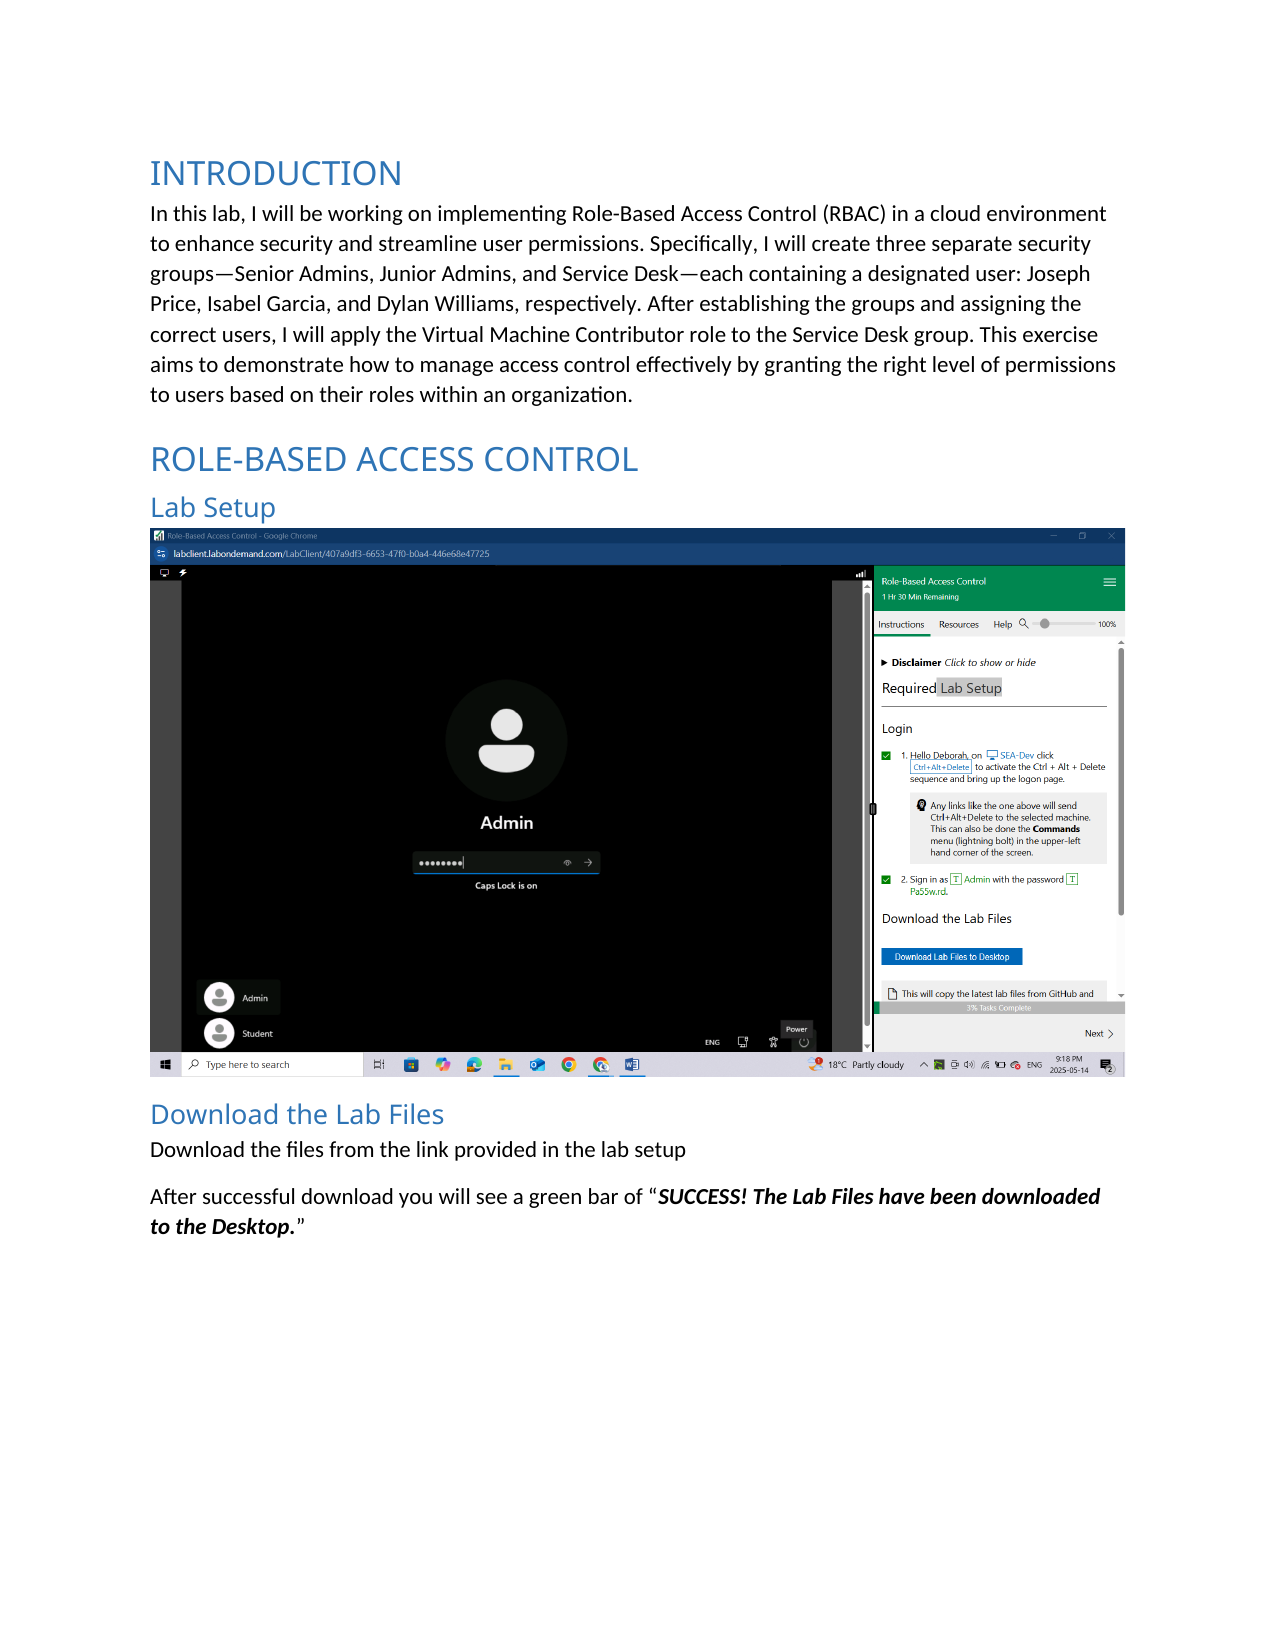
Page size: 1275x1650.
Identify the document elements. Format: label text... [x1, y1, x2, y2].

subtitle Download the Lab Files [150, 1096, 1125, 1132]
text Download the files from the link provided in the lab setup [150, 1135, 1125, 1163]
picture [150, 528, 1125, 1077]
text After successful download you will see a green bar of “SUCCESS! The Lab Files have been downloaded to the Desktop.” [150, 1182, 1125, 1241]
subtitle INTRODUCTION [150, 150, 1125, 195]
subtitle Lab Setup [150, 488, 1125, 525]
text In this lab, I will be working on implementing Role-Based Access Control (RBAC) in a cloud environment to enhance security and streamline user permissions. Specifically, I will create three separate security groups—Senior Admins, Junior Admins, and Service Desk—each containing a designated user: Joseph Price, Isabel Garcia, and Dylan Williams, respectively. After establishing the groups and assigning the correct users, I will apply the Virtual Machine Contributor role to the Service Desk group. This exercise aims to demonstrate how to manage access control effectively by granting the right level of permissions to users based on their roles within an organization. [150, 199, 1125, 408]
subtitle ROLE-BASED ACCESS CONTROL [150, 435, 1125, 481]
